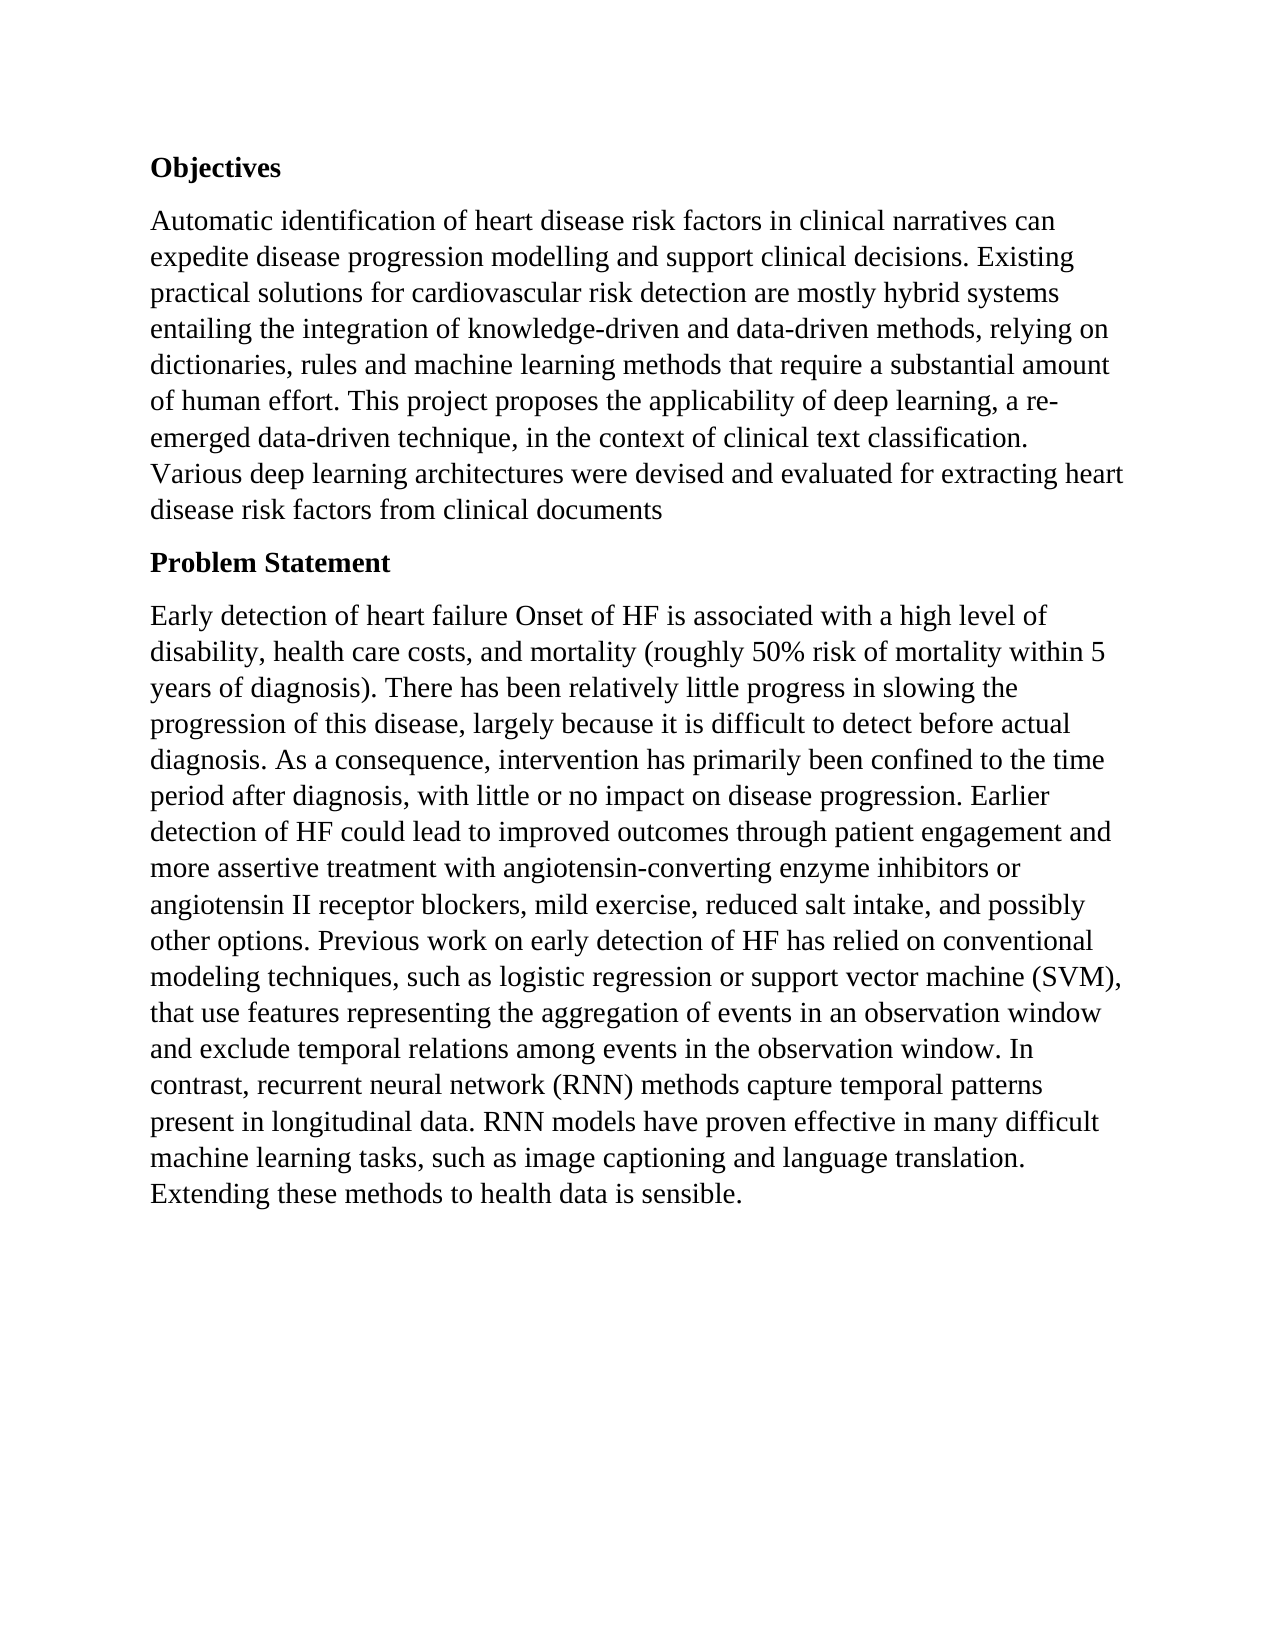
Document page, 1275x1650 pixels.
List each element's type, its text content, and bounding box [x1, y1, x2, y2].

text Objectives [150, 150, 1125, 183]
text Early detection of heart failure Onset of HF is associated with a high level of disability, health care costs, and mortality (roughly 50% risk of mortality within 5 years of diagnosis). There has been relatively little progress in slowing the progression of this disease, largely because it is difficult to detect before actual diagnosis. As a consequence, intervention has primarily been confined to the time period after diagnosis, with little or no impact on disease progression. Earlier detection of HF could lead to improved outcomes through patient engagement and more assertive treatment with angiotensin-converting enzyme inhibitors or angiotensin II receptor blockers, mild exercise, reduced salt intake, and possibly other options. Previous work on early detection of HF has relied on conventional modeling techniques, such as logistic regression or support vector machine (SVM), that use features representing the aggregation of events in an observation window and exclude temporal relations among events in the observation window. In contrast, recurrent neural network (RNN) methods capture temporal patterns present in longitudinal data. RNN models have proven effective in many difficult machine learning tasks, such as image captioning and language translation. Extending these methods to health data is sensible. [150, 598, 1125, 1209]
text Problem Statement [150, 545, 1125, 578]
text Automatic identification of heart disease risk factors in clinical narratives can expedite disease progression modelling and support clinical decisions. Existing practical solutions for cardiovascular risk detection are mostly hybrid systems entailing the integration of knowledge-driven and data-driven methods, relying on dictionaries, rules and machine learning methods that require a substantial amount of human effort. This project proposes the applicability of deep learning, a re-emerged data-driven technique, in the context of clinical text classification. Various deep learning architectures were devised and evaluated for extracting heart disease risk factors from clinical documents [150, 203, 1125, 526]
